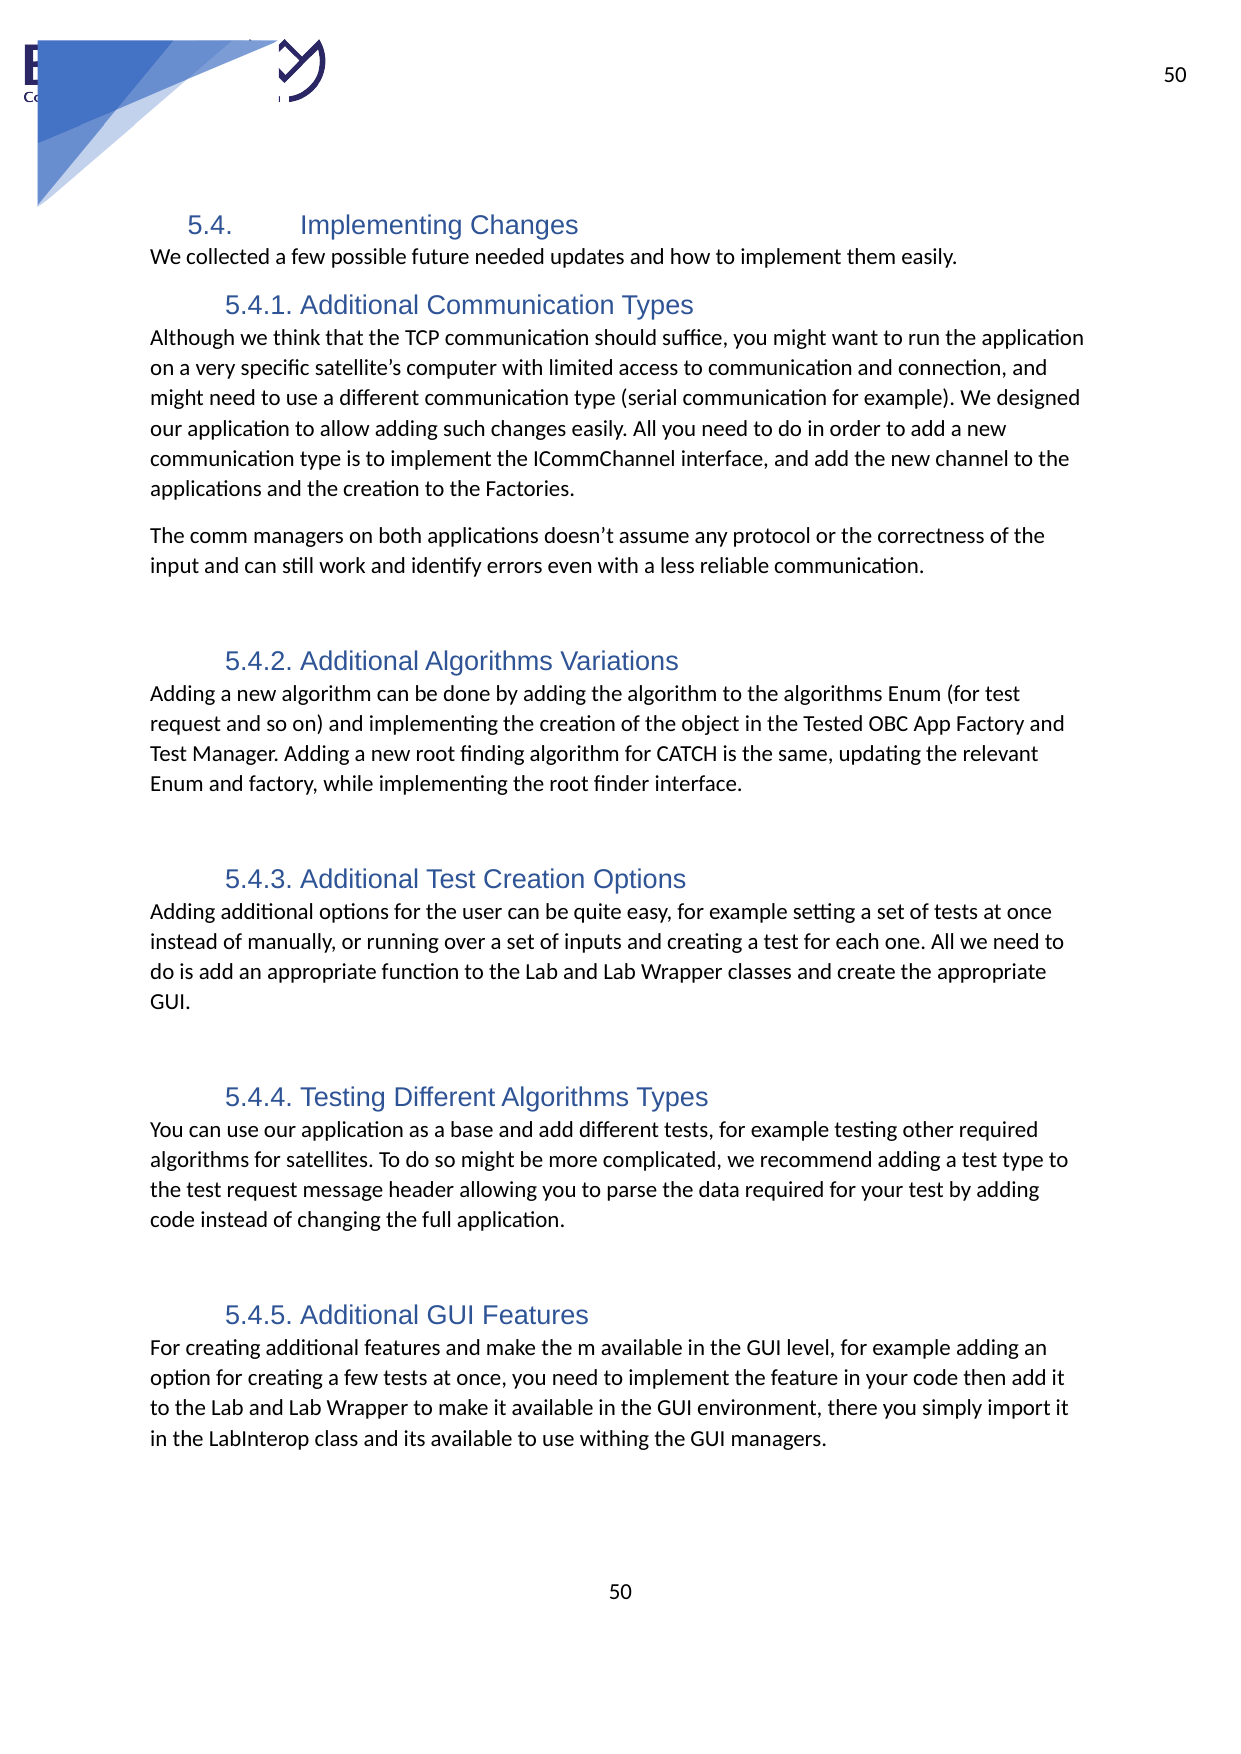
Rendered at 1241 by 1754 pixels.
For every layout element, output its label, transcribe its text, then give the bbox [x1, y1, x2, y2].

subtitle Additional Test Creation Options [225, 863, 1090, 894]
subtitle Additional Communication Types [225, 289, 1090, 321]
subtitle Implementing Changes [187, 209, 1090, 240]
picture [7, 31, 335, 209]
text The comm managers on both applications doesn’t assume any protocol or the correctness of the input and can still work and identify errors even with a less reliable communication. [150, 521, 1090, 579]
text Adding additional options for the user can be quite easy, for example setting a set of tests at once instead of manually, or running over a set of inputs and creating a test for each one. All we need to do is add an appropriate function to the Lab and Lab Wrapper classes and create the appropriate GUI. [150, 897, 1090, 1016]
text We collected a few possible future needed updates and how to implement them easily. [150, 242, 1090, 271]
subtitle Additional GUI Features [225, 1299, 1090, 1331]
subtitle Additional Algorithms Variations [225, 645, 1090, 676]
text Although we think that the TCP communication should suffice, you might want to run the application on a very specific satellite’s computer with limited access to communication and connection, and might need to use a different communication type (serial communication for example). We designed our application to allow adding such changes easily. All you need to do in order to add a new communication type is to implement the ICommChannel interface, and add the new channel to the applications and the creation to the Factories. [150, 323, 1090, 502]
text For creating additional features and make the m available in the GUI level, for example adding an option for creating a few tests at once, you need to implement the feature in your code then add it to the Lab and Lab Wrapper to make it available in the GUI environment, there you simply import it in the LabInterop class and its available to use withing the GUI managers. [150, 1333, 1090, 1452]
text You can use our application as a base and add different tests, for example testing other required algorithms for satellites. To do so might be more complicated, we recommend adding a test type to the test request message header allowing you to parse the data required for your test by adding code instead of changing the full application. [150, 1115, 1090, 1234]
text Adding a new algorithm can be done by adding the algorithm to the algorithms Enum (for test request and so on) and implementing the creation of the object in the Tested OBC App Factory and Test Manager. Adding a new root finding algorithm for CATCH is the same, updating the relevant Enum and factory, while implementing the root finder interface. [150, 679, 1090, 797]
subtitle Testing Different Algorithms Types [225, 1081, 1090, 1112]
